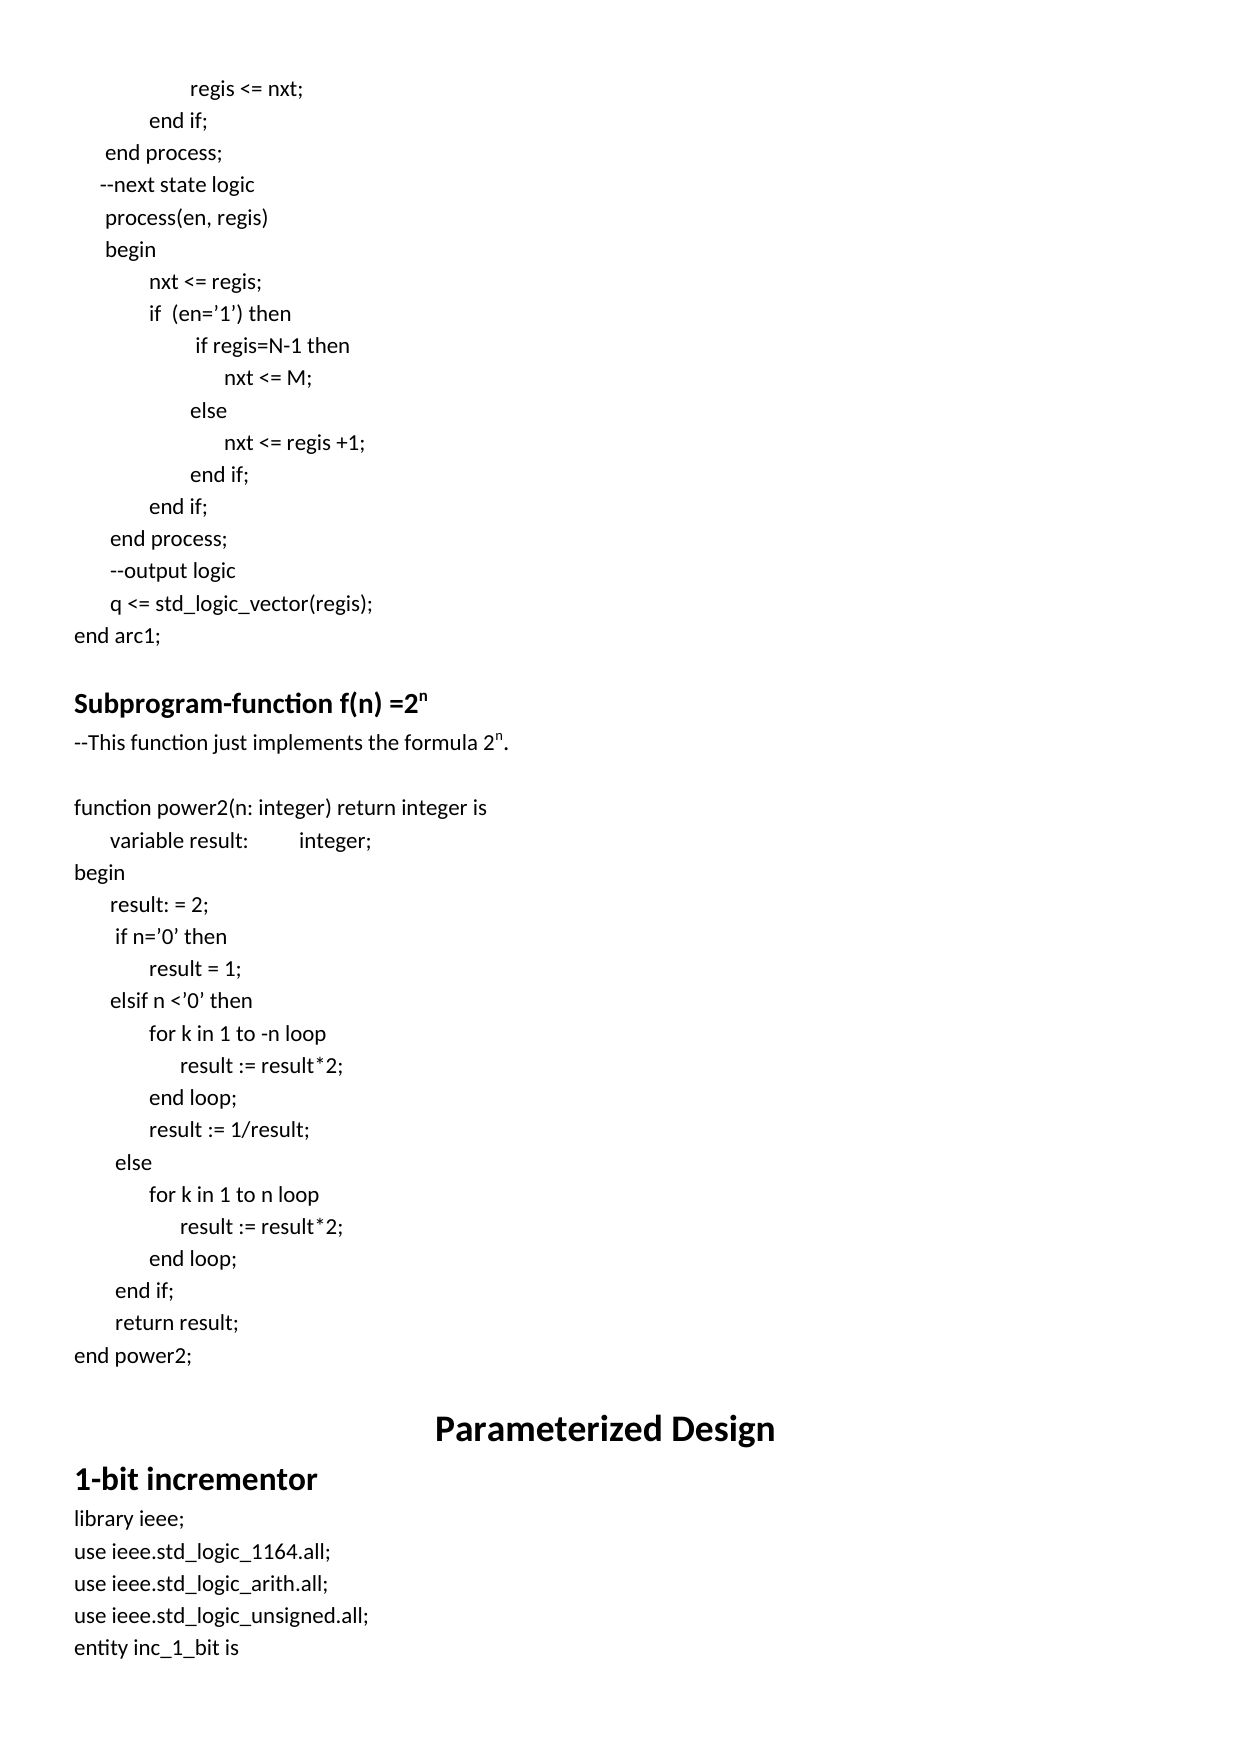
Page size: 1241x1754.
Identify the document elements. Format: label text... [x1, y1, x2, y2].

text library ieee; [74, 1504, 1137, 1533]
text end power2; [74, 1341, 1137, 1369]
text if n=’0’ then [74, 922, 1137, 950]
text result: = 2; [74, 890, 1137, 918]
text for k in 1 to n loop [74, 1180, 1137, 1208]
text return result; [74, 1308, 1137, 1337]
text result := 1/result; [74, 1115, 1137, 1143]
text nxt <= regis; [74, 267, 1137, 295]
text Parameterized Design [74, 1405, 1137, 1451]
text --output logic [74, 557, 1137, 585]
text else [74, 1148, 1137, 1176]
text end if; [74, 460, 1137, 488]
text 1-bit incrementor [74, 1458, 1137, 1498]
text use ieee.std_logic_1164.all; [74, 1537, 1137, 1565]
text regis <= nxt; [74, 74, 1137, 102]
text end loop; [74, 1244, 1137, 1272]
text --next state logic [74, 170, 1137, 198]
text end if; [74, 492, 1137, 520]
text q <= std_logic_vector(regis); [74, 589, 1137, 617]
text function power2(n: integer) return integer is [74, 793, 1137, 822]
text else [74, 396, 1137, 424]
text end arc1; [74, 621, 1137, 649]
text use ieee.std_logic_arith.all; [74, 1569, 1137, 1597]
text result = 1; [74, 954, 1137, 982]
text --This function just implements the formula 2n. [74, 726, 1137, 757]
text elsif n <’0’ then [74, 987, 1137, 1015]
text begin [74, 235, 1137, 263]
text end process; [74, 138, 1137, 166]
text entity inc_1_bit is [74, 1633, 1137, 1661]
text nxt <= M; [74, 363, 1137, 392]
text process(en, regis) [74, 203, 1137, 231]
text use ieee.std_logic_unsigned.all; [74, 1601, 1137, 1629]
text end if; [74, 106, 1137, 134]
text end process; [74, 524, 1137, 552]
text end loop; [74, 1083, 1137, 1111]
text if regis=N-1 then [74, 331, 1137, 359]
text variable result: integer; [74, 826, 1137, 854]
text if (en=’1’) then [74, 299, 1137, 327]
text begin [74, 858, 1137, 886]
text nxt <= regis +1; [74, 428, 1137, 456]
text result := result*2; [74, 1051, 1137, 1079]
text result := result*2; [74, 1212, 1137, 1240]
text for k in 1 to -n loop [74, 1019, 1137, 1047]
text end if; [74, 1276, 1137, 1304]
text Subprogram-function f(n) =2n [74, 685, 1137, 721]
